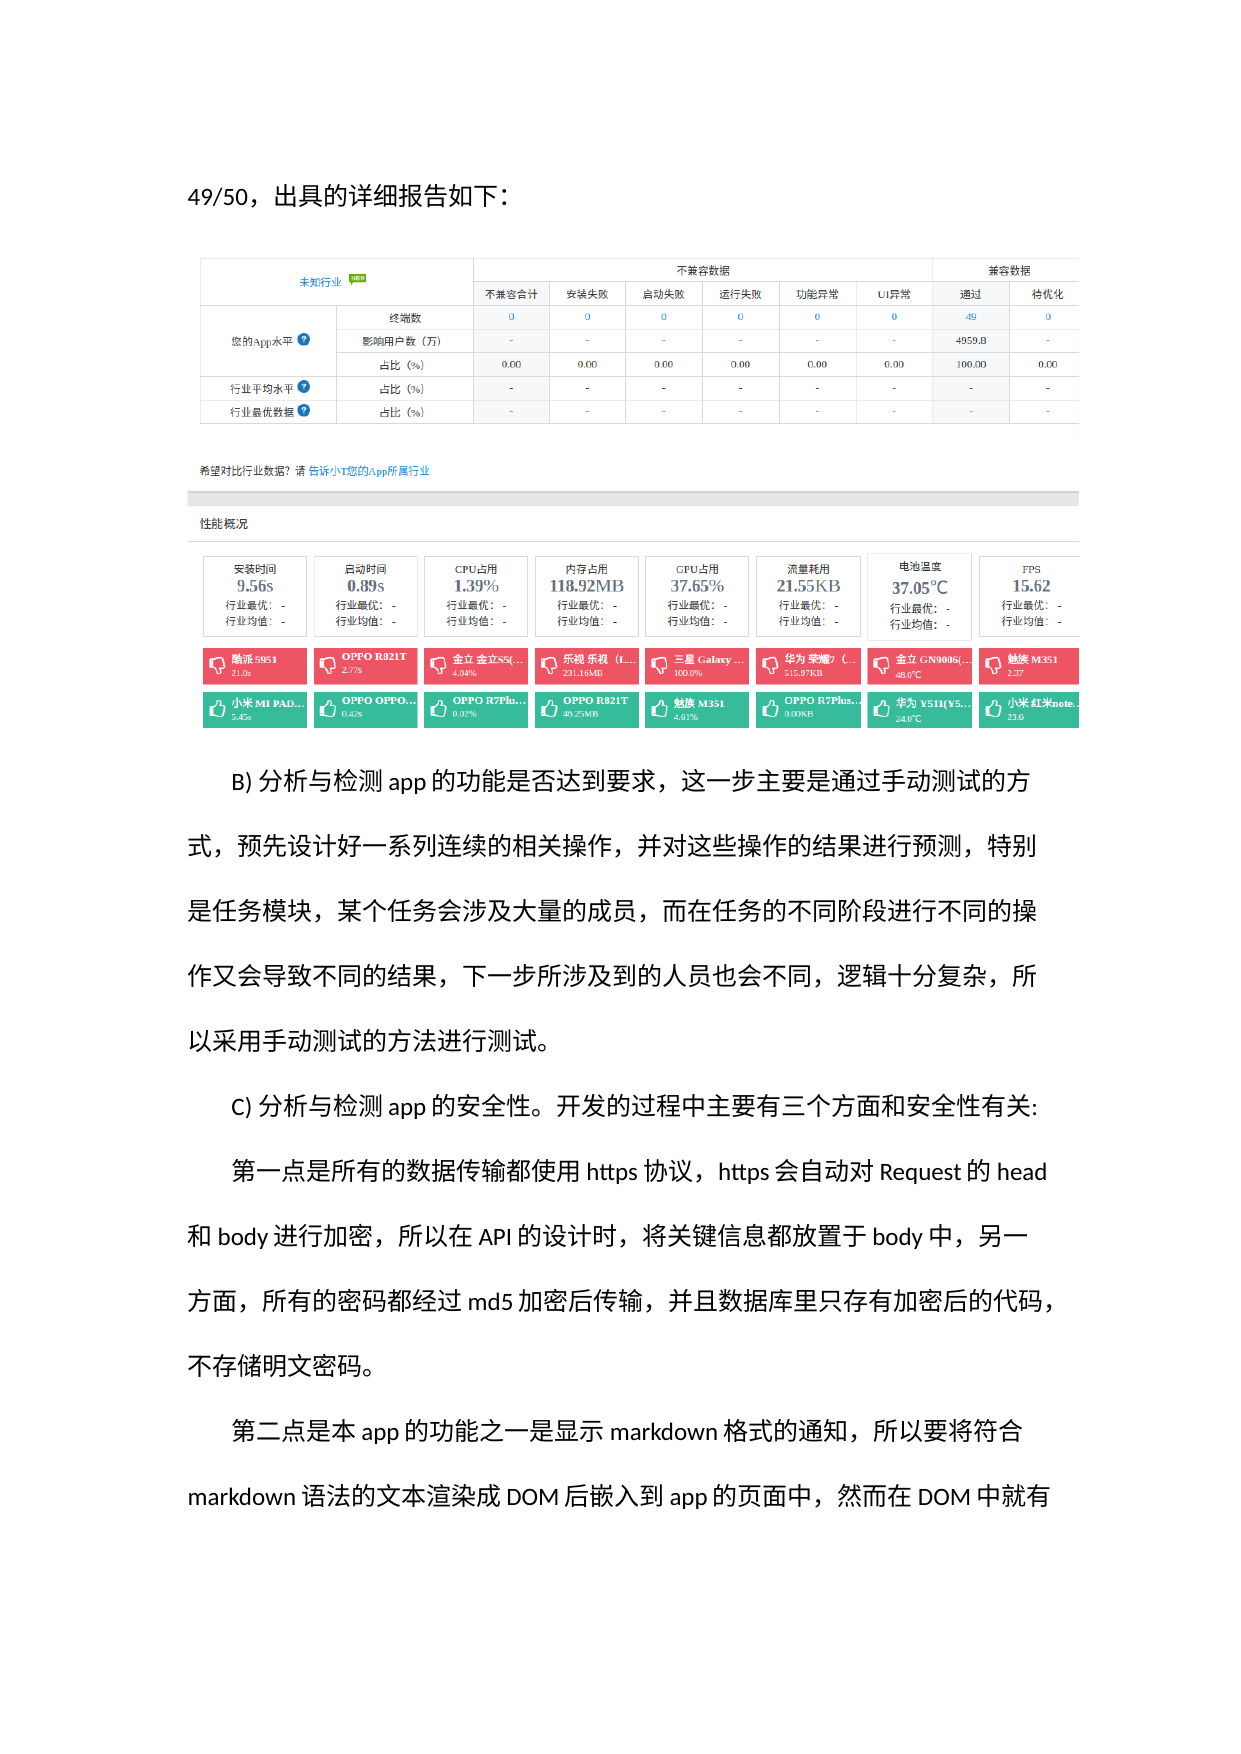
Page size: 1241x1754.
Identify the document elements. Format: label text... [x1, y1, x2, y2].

text 第一点是所有的数据传输都使用https协议，https会自动对Request的head和body进行加密，所以在API的设计时，将关键信息都放置于body中，另一方面，所有的密码都经过md5加密后传输，并且数据库里只存有加密后的代码，不存储明文密码。 [187, 1137, 1053, 1397]
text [187, 162, 1053, 227]
list 分析与检测app的功能是否达到要求，这一步主要是通过手动测试的方式，预先设计好一系列连续的相关操作，并对这些操作的结果进行预测，特别是任务模块，某个任务会涉及大量的成员，而在任务的不同阶段进行不同的操作又会导致不同的结果，下一步所涉及到的人员也会不同，逻辑十分复杂，所以采用手动测试的方法进行测试。 [187, 747, 1053, 1072]
picture [187, 227, 1079, 744]
list 分析与检测app的安全性。开发的过程中主要有三个方面和安全性有关: [187, 1072, 1053, 1137]
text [187, 1397, 1053, 1527]
